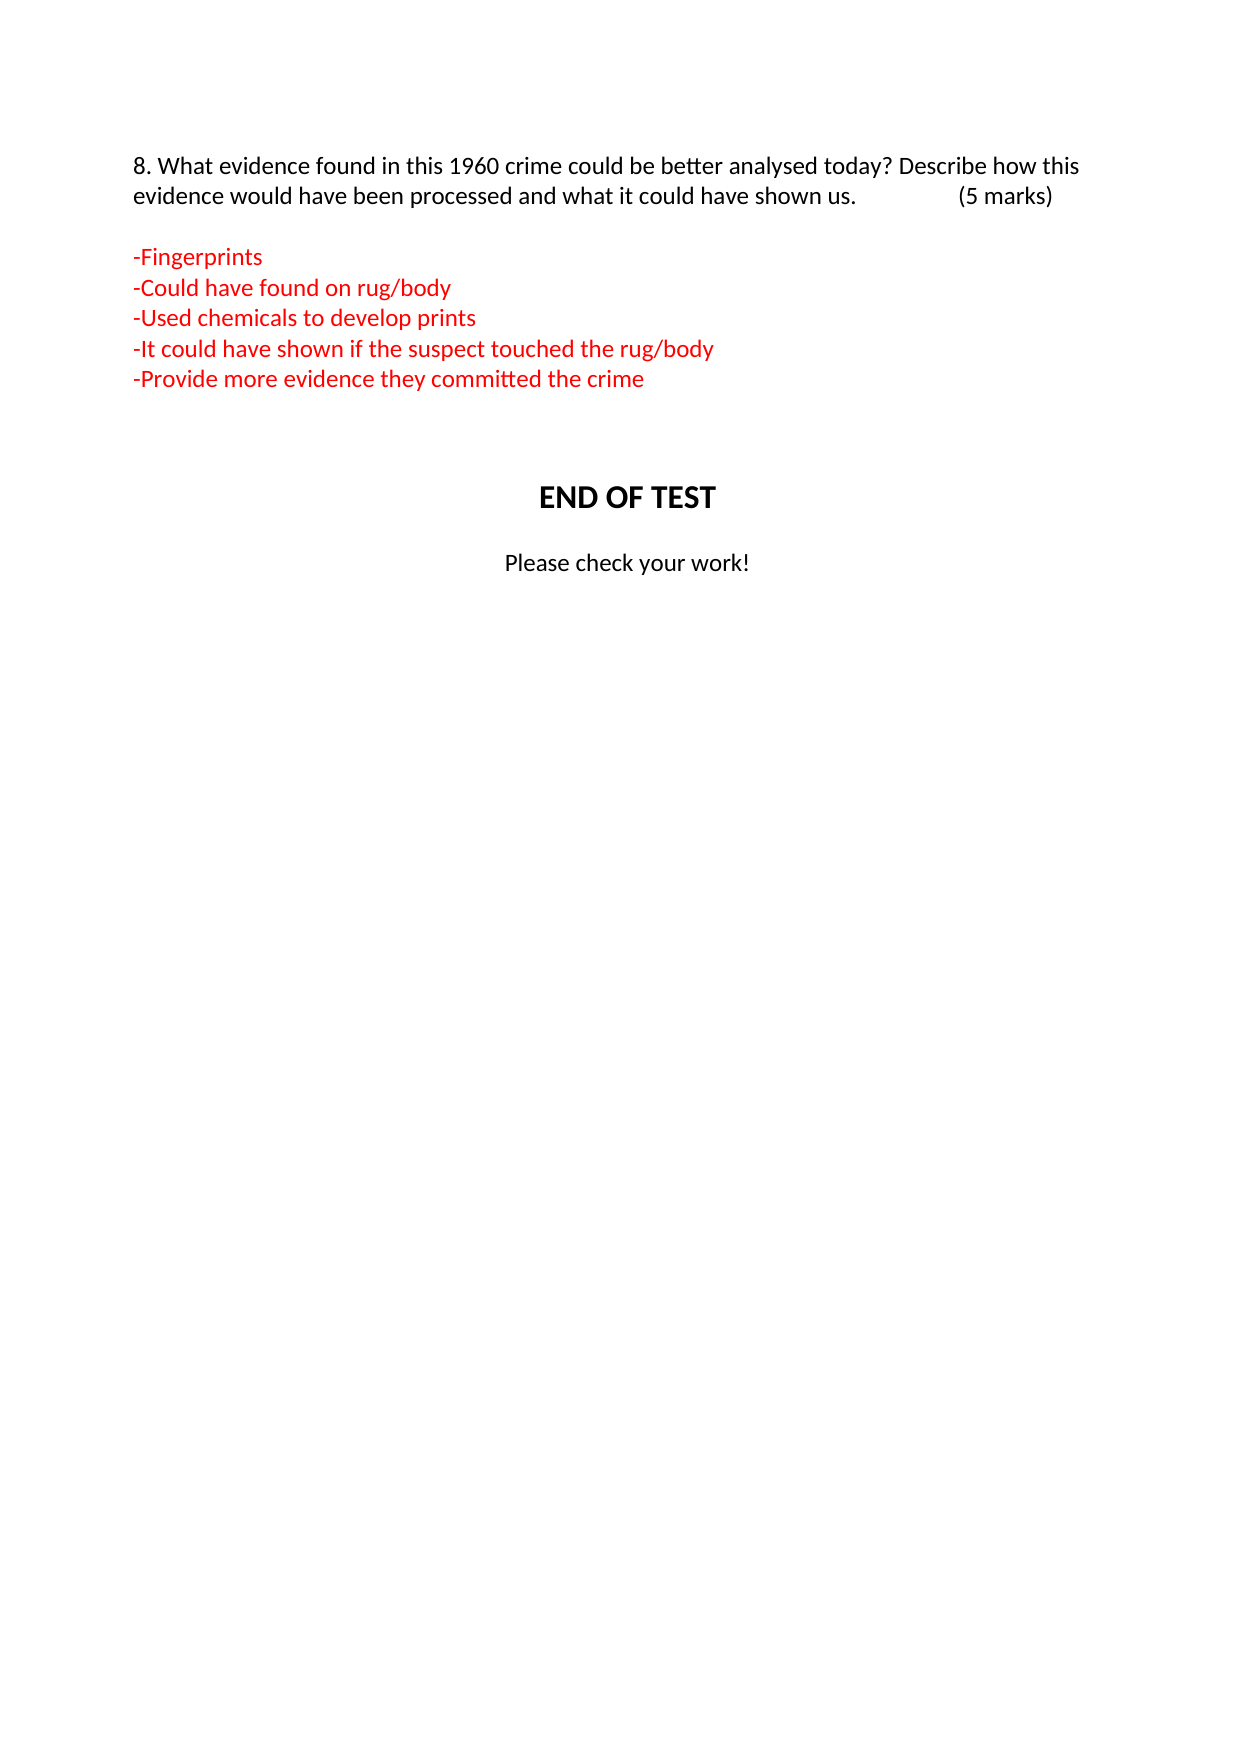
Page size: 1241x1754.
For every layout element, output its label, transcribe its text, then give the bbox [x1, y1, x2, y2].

text -Fingerprints [133, 242, 1122, 272]
text Please check your work! [133, 547, 1122, 577]
text 8. What evidence found in this 1960 crime could be better analysed today? Describe how this evidence would have been processed and what it could have shown us. (5 marks) [133, 150, 1122, 211]
text END OF TEST [133, 476, 1122, 516]
text -It could have shown if the suspect touched the rug/body -Provide more evidence they committed the crime [133, 333, 1122, 394]
text -Could have found on rug/body -Used chemicals to develop prints [133, 272, 1122, 333]
